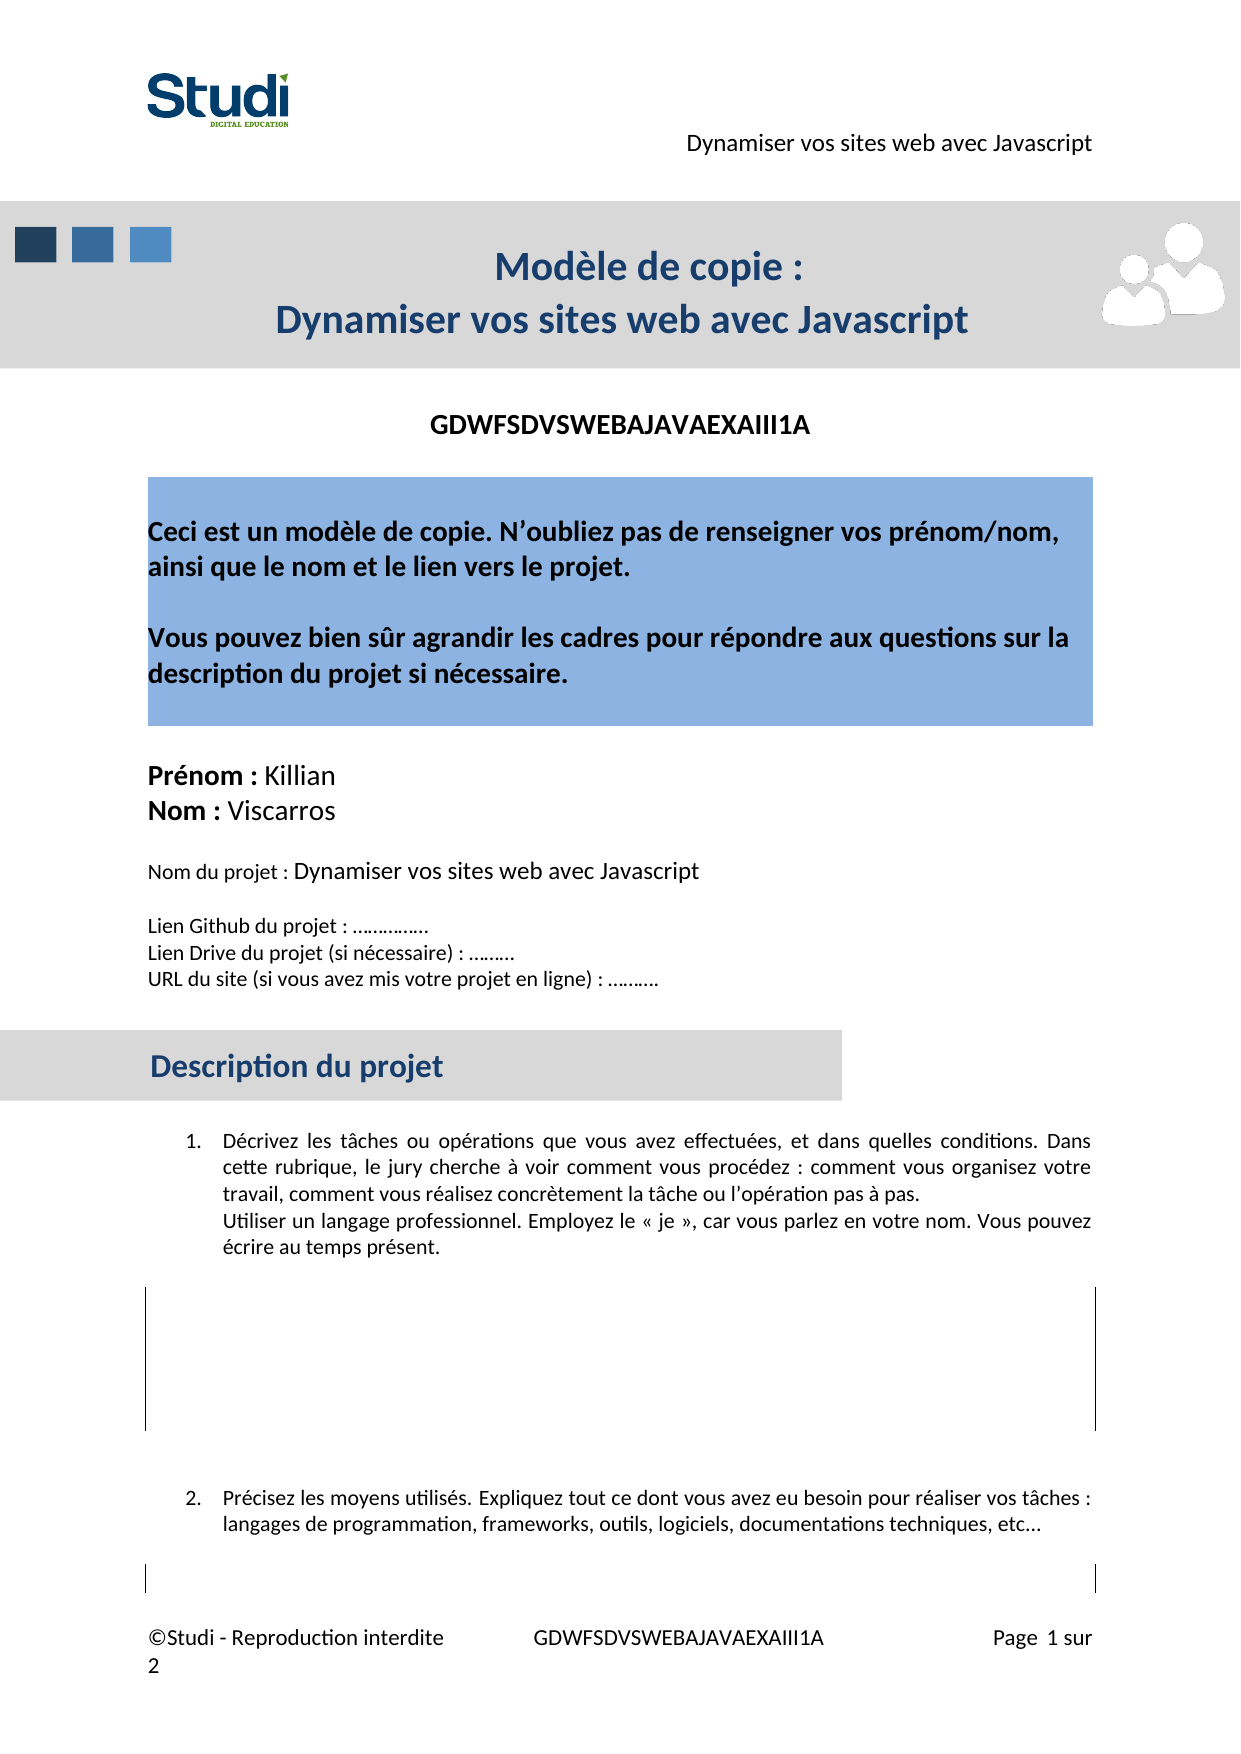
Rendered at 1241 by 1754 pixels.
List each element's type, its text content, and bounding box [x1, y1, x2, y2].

text Nom : Viscarros [148, 792, 1093, 828]
text Prénom : Killian [148, 757, 1093, 792]
picture [1092, 208, 1234, 340]
list Décrivez les tâches ou opérations que vous avez effectuées, et dans quelles conditions. Dans cette rubrique, le jury cherche à voir comment vous procédez : comment vous organisez votre travail, comment vous réalisez concrètement la tâche ou l’opération pas à pas. [185, 1127, 1093, 1207]
text Lien Drive du projet (si nécessaire) : ……… [148, 939, 1093, 965]
text Utiliser un langage professionnel. Employez le « je », car vous parlez en votre nom. Vous pouvez écrire au temps présent. [223, 1207, 1093, 1260]
text Lien Github du projet : …………… [148, 912, 1093, 939]
text Ceci est un modèle de copie. N’oubliez pas de renseigner vos prénom/nom, ainsi que le nom et le lien vers le projet. [148, 513, 1093, 584]
list Précisez les moyens utilisés. Expliquez tout ce dont vous avez eu besoin pour réaliser vos tâches : langages de programmation, frameworks, outils, logiciels, documentations techniques, etc... [185, 1484, 1093, 1537]
text GDWFSDVSWEBAJAVAEXAIII1A [148, 406, 1093, 441]
picture [147, 73, 289, 127]
text Vous pouvez bien sûr agrandir les cadres pour répondre aux questions sur la description du projet si nécessaire. [148, 619, 1093, 691]
text Nom du projet : Dynamiser vos sites web avec Javascript [148, 855, 1093, 885]
text URL du site (si vous avez mis votre projet en ligne) : ………. [148, 965, 1093, 992]
